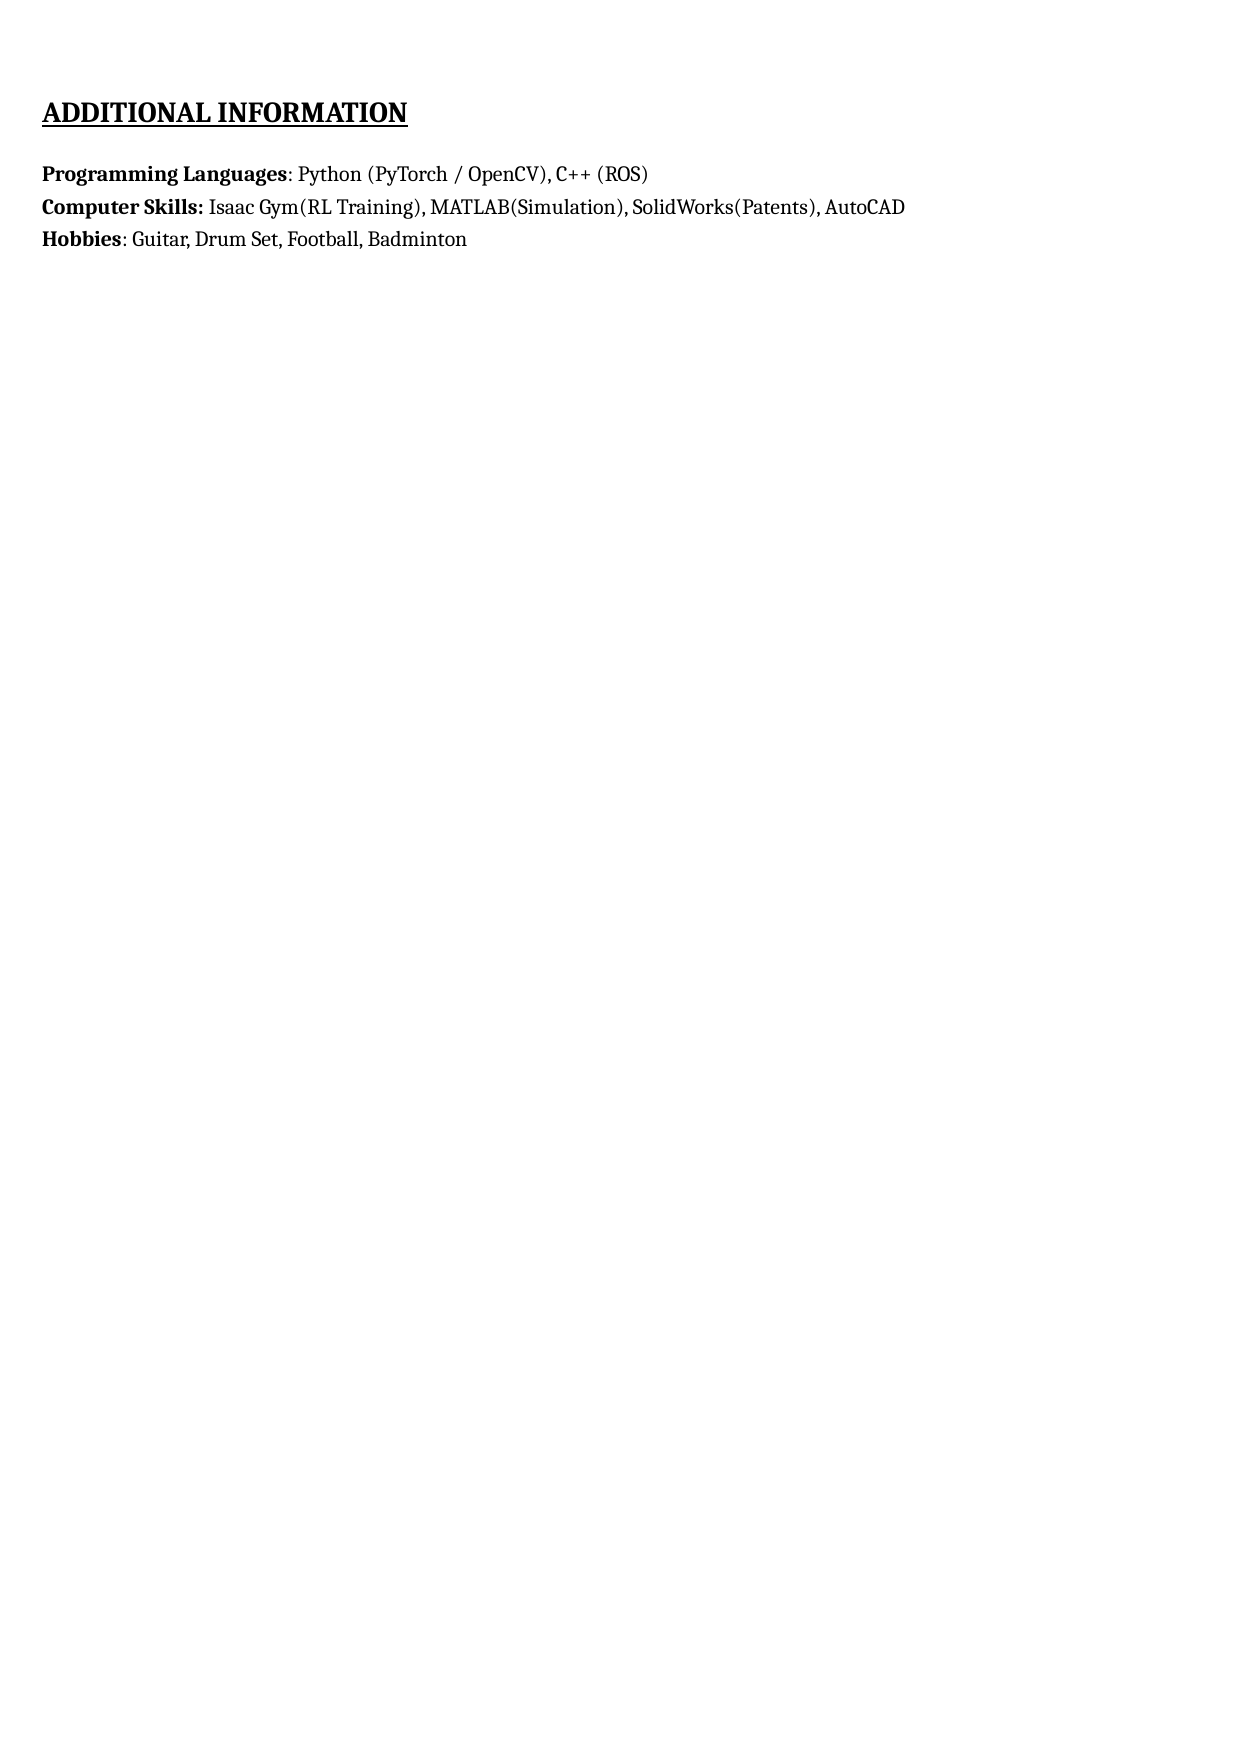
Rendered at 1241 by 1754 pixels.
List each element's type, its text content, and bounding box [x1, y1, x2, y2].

table_cell Hobbies: Guitar, Drum Set, Football, Badminton [31, 223, 1212, 256]
table_cell Programming Languages: Python (PyTorch / OpenCV), C++ (ROS) [31, 158, 1212, 191]
table_cell ADDITIONAL INFORMATION [31, 81, 1212, 158]
table_cell Computer Skills: Isaac Gym(RL Training), MATLAB(Simulation), SolidWorks(Patents), AutoCAD [31, 191, 1212, 223]
